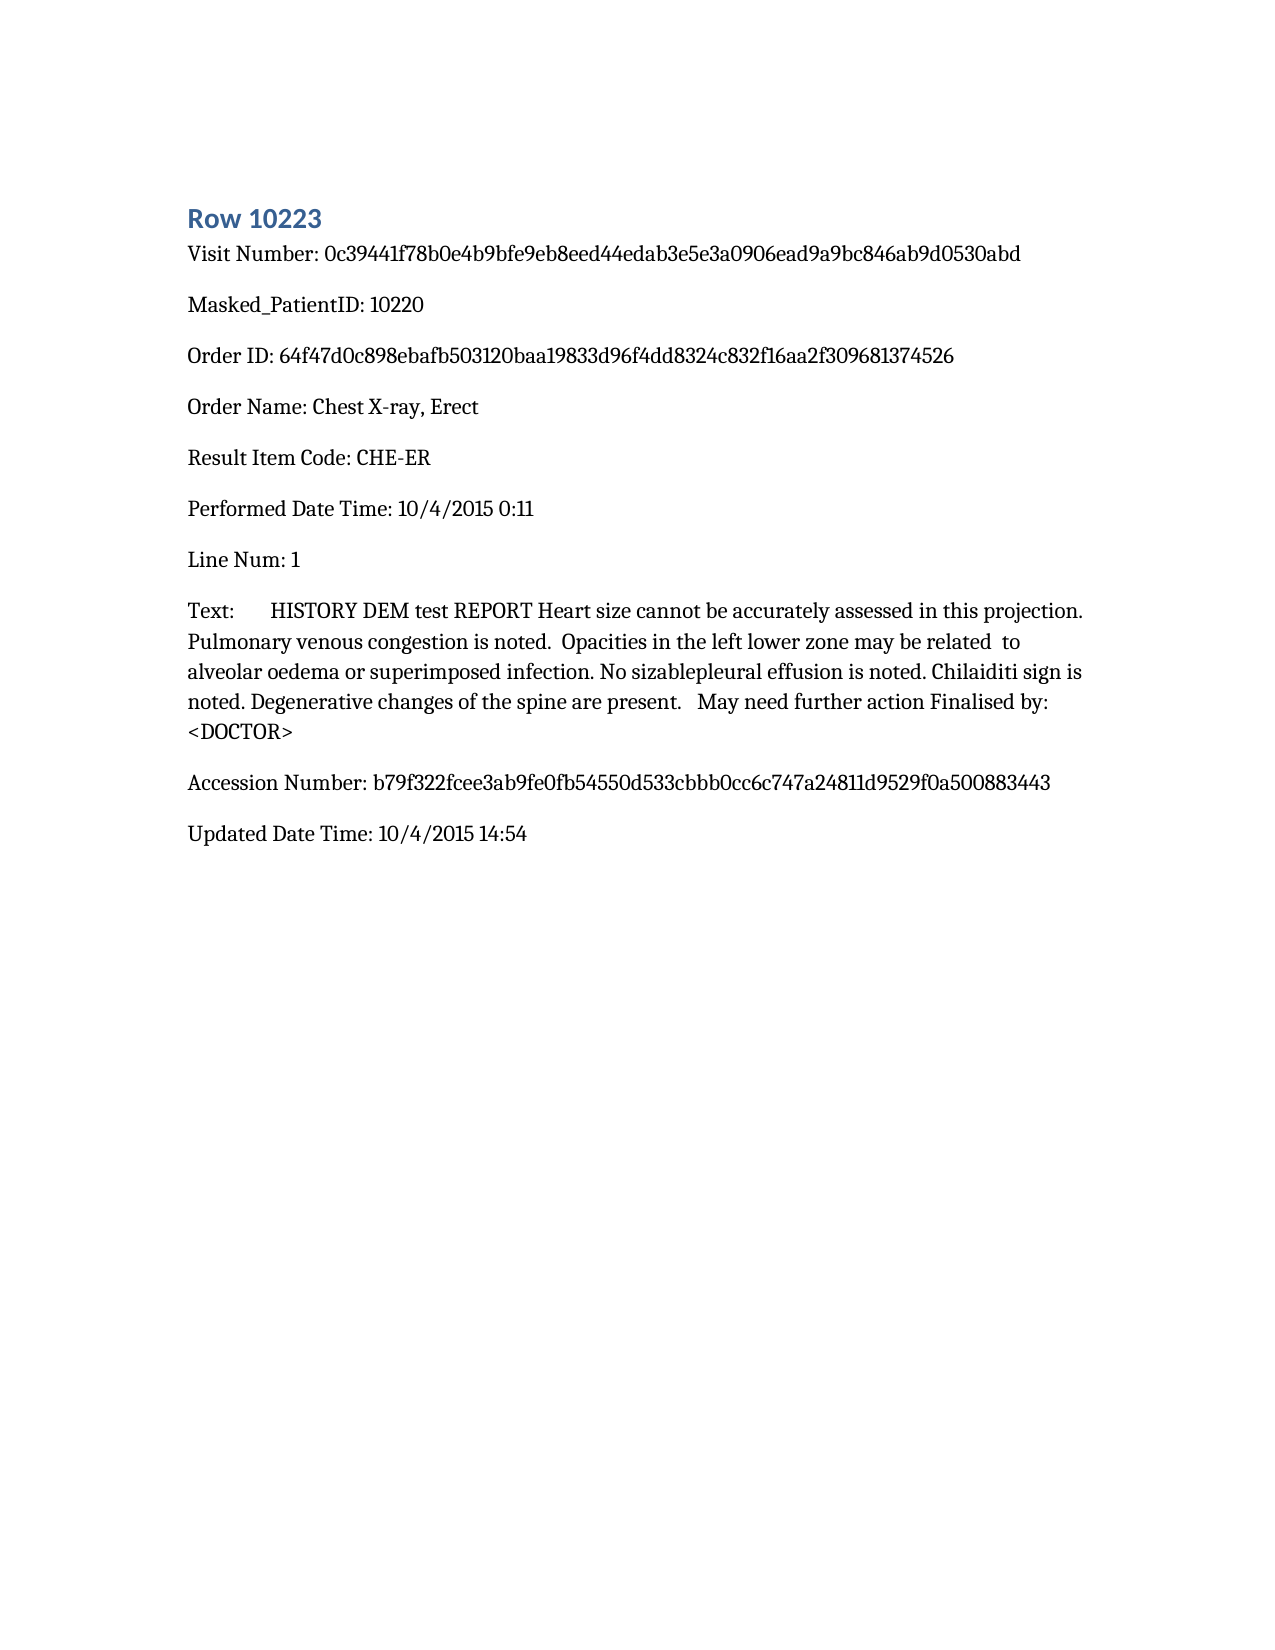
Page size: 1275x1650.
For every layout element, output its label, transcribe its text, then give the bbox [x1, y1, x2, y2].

text Text: HISTORY DEM test REPORT Heart size cannot be accurately assessed in this projection. Pulmonary venous congestion is noted. Opacities in the left lower zone may be related to alveolar oedema or superimposed infection. No sizablepleural effusion is noted. Chilaiditi sign is noted. Degenerative changes of the spine are present. May need further action Finalised by: <DOCTOR> [187, 598, 1087, 745]
text Line Num: 1 [187, 547, 1087, 573]
text Visit Number: 0c39441f78b0e4b9bfe9eb8eed44edab3e5e3a0906ead9a9bc846ab9d0530abd [187, 241, 1087, 267]
text Order Name: Chest X-ray, Erect [187, 394, 1087, 420]
subtitle Row 10223 [187, 200, 1087, 236]
text Order ID: 64f47d0c898ebafb503120baa19833d96f4dd8324c832f16aa2f309681374526 [187, 343, 1087, 369]
text Masked_PatientID: 10220 [187, 292, 1087, 318]
text Performed Date Time: 10/4/2015 0:11 [187, 496, 1087, 522]
text Accession Number: b79f322fcee3ab9fe0fb54550d533cbbb0cc6c747a24811d9529f0a500883443 [187, 770, 1087, 796]
text Result Item Code: CHE-ER [187, 445, 1087, 471]
text Updated Date Time: 10/4/2015 14:54 [187, 821, 1087, 847]
